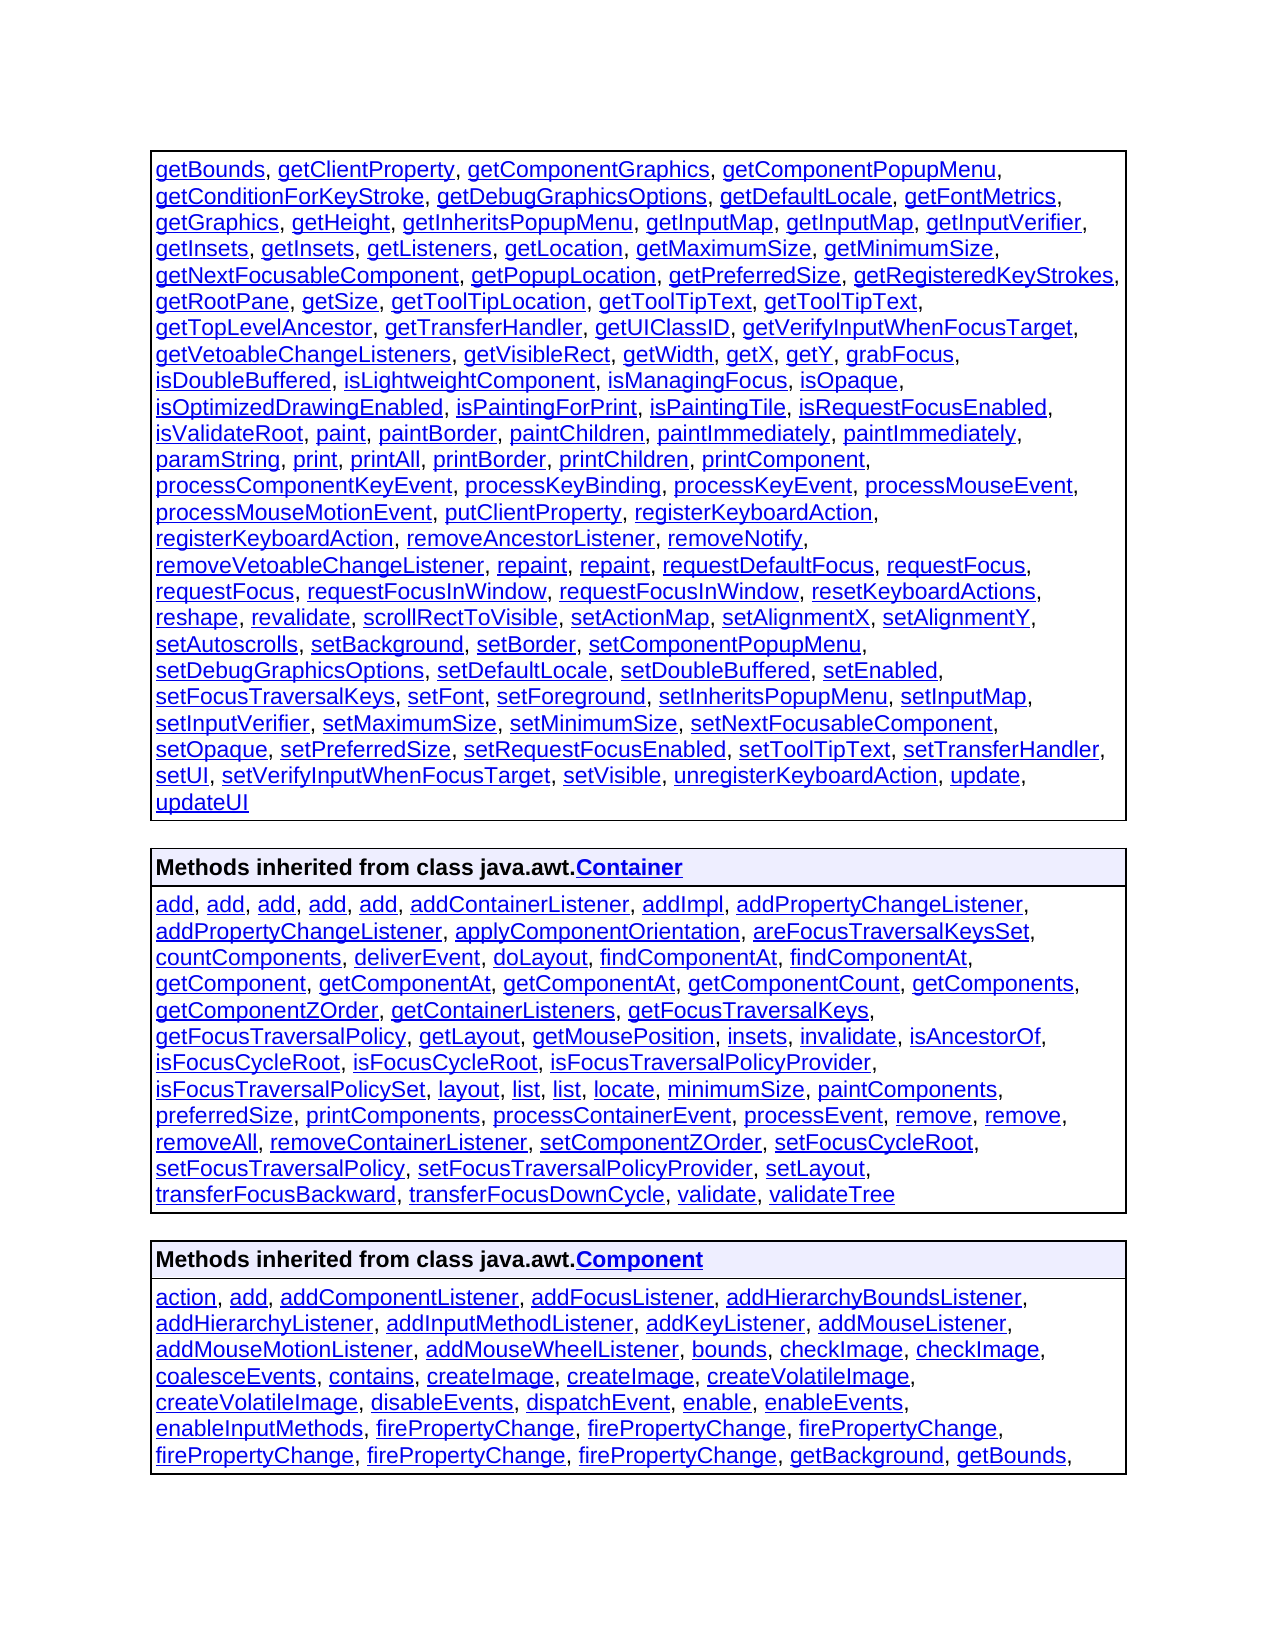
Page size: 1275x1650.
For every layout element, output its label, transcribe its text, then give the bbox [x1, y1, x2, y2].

table_header Methods inherited from class java.awt.Component [152, 1242, 1125, 1277]
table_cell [152, 1279, 1125, 1473]
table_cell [152, 152, 1125, 820]
table_cell add, add, add, add, add, addContainerListener, addImpl, addPropertyChangeListener, addPropertyChangeListener, applyComponentOrientation, areFocusTraversalKeysSet, countComponents, deliverEvent, doLayout, findComponentAt, findComponentAt, getComponent, getComponentAt, getComponentAt, getComponentCount, getComponents, getComponentZOrder, getContainerListeners, getFocusTraversalKeys, getFocusTraversalPolicy, getLayout, getMousePosition, insets, invalidate, isAncestorOf, isFocusCycleRoot, isFocusCycleRoot, isFocusTraversalPolicyProvider, isFocusTraversalPolicySet, layout, list, list, locate, minimumSize, paintComponents, preferredSize, printComponents, processContainerEvent, processEvent, remove, remove, removeAll, removeContainerListener, setComponentZOrder, setFocusCycleRoot, setFocusTraversalPolicy, setFocusTraversalPolicyProvider, setLayout, transferFocusBackward, transferFocusDownCycle, validate, validateTree [152, 887, 1125, 1212]
table_header Methods inherited from class java.awt.Container [152, 849, 1125, 885]
